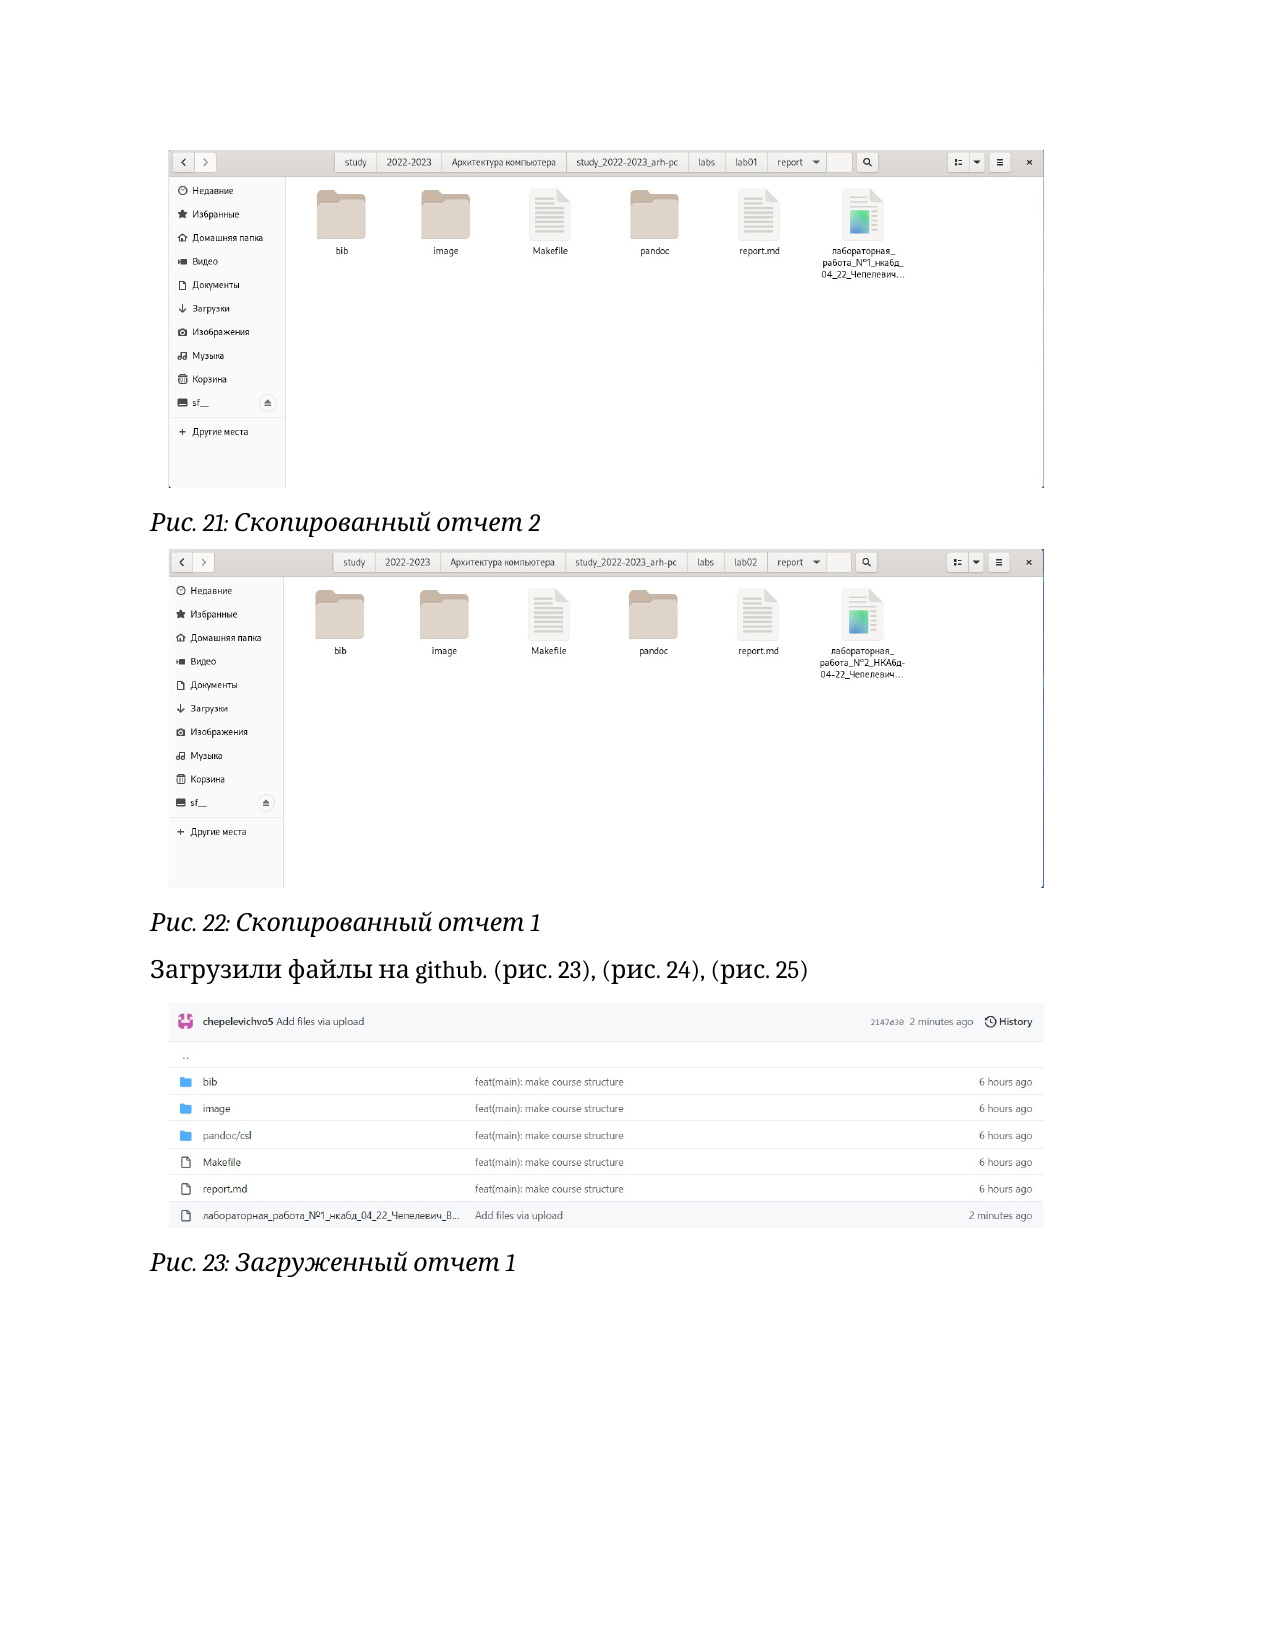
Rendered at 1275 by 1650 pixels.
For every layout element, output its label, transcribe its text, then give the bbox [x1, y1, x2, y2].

picture [168, 1003, 1044, 1228]
text Рис. 21: Скопированный отчет 2 [150, 508, 1125, 537]
text Рис. 23: Загруженный отчет 1 [150, 1249, 1125, 1277]
text Рис. 22: Скопированный отчет 1 [150, 908, 1125, 937]
picture [168, 549, 1044, 888]
picture [168, 150, 1044, 488]
text Загрузили файлы на github. (рис. 23), (рис. 24), (рис. 25) [150, 956, 1125, 985]
